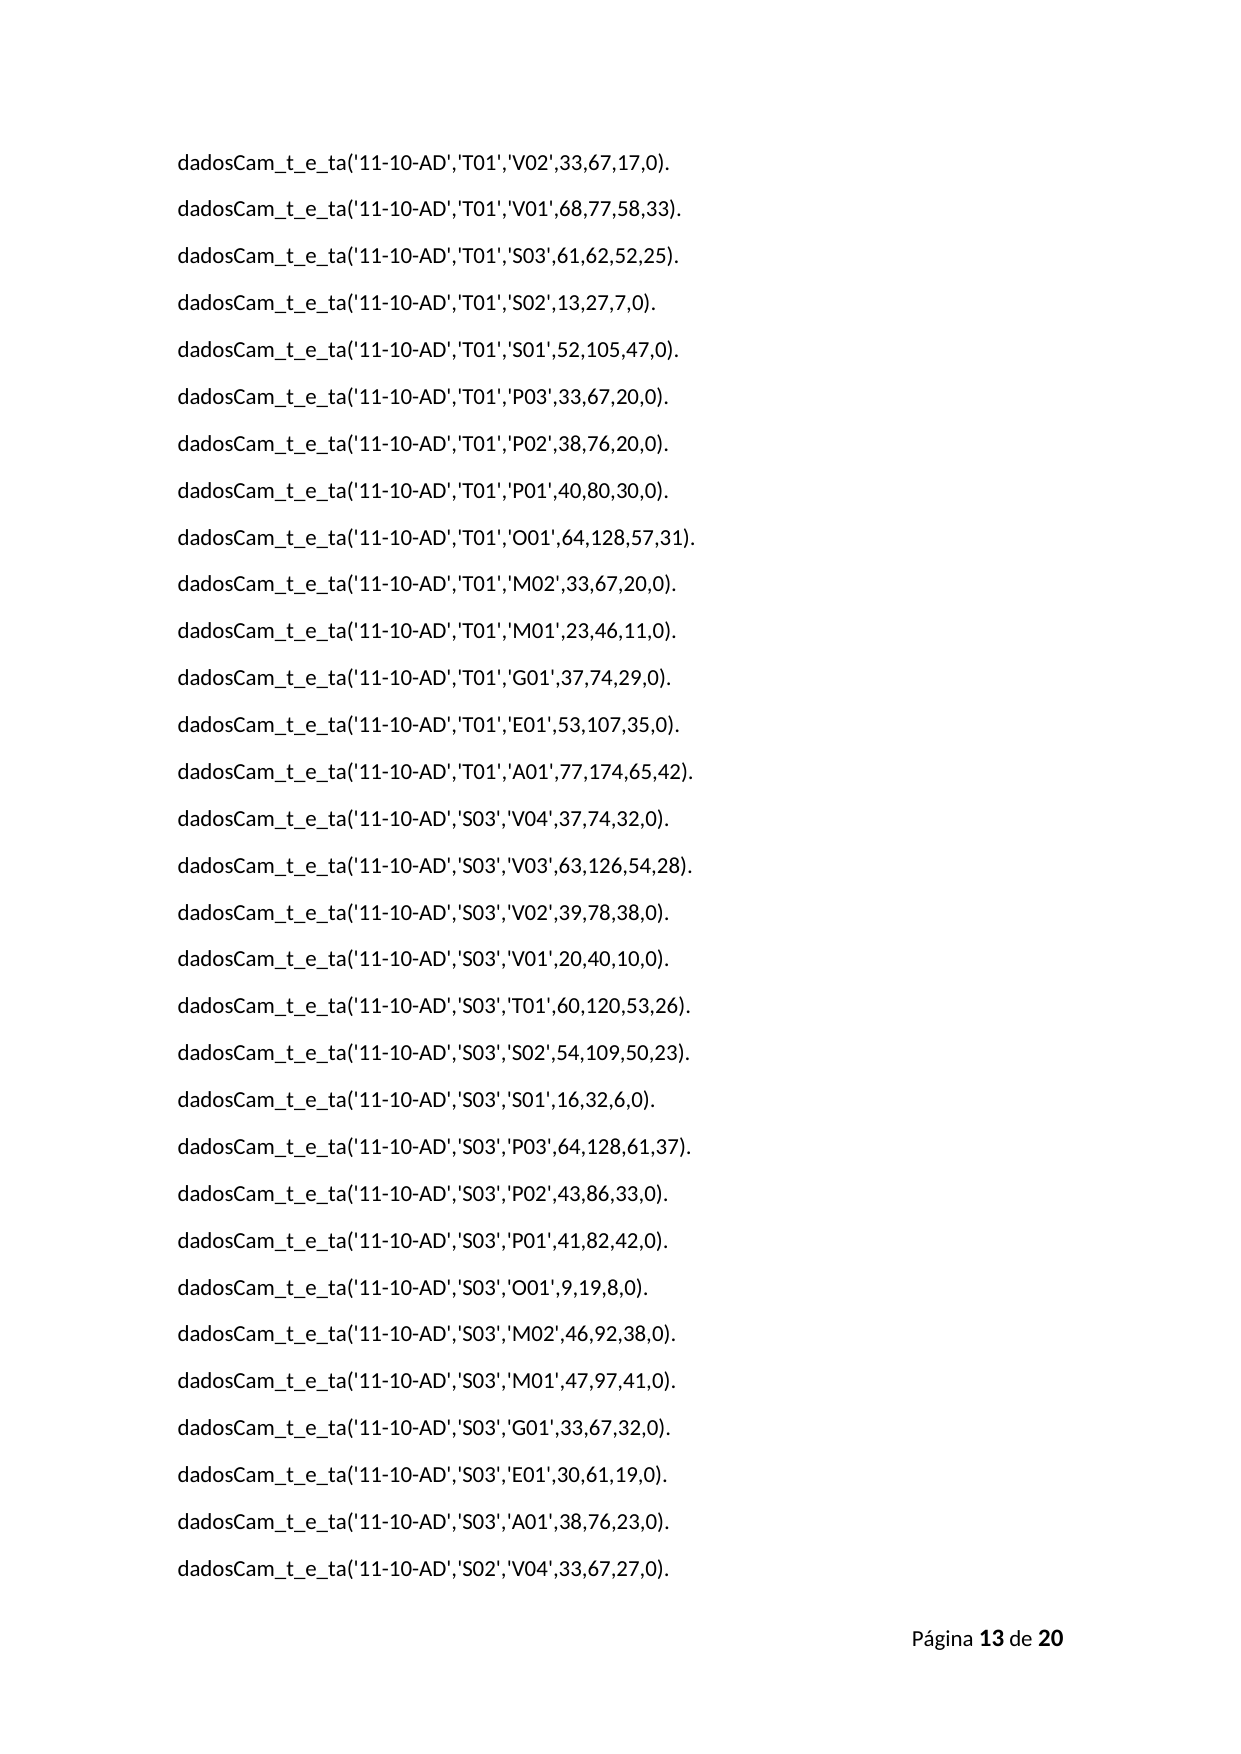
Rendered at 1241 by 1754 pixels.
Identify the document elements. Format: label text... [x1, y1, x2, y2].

text dadosCam_t_e_ta('11-10-AD','S03','P01',41,82,42,0). [177, 1226, 1063, 1254]
text dadosCam_t_e_ta('11-10-AD','S03','P03',64,128,61,37). [177, 1132, 1063, 1160]
text dadosCam_t_e_ta('11-10-AD','S03','O01',9,19,8,0). [177, 1273, 1063, 1301]
text dadosCam_t_e_ta('11-10-AD','S03','V04',37,74,32,0). [177, 804, 1063, 832]
text dadosCam_t_e_ta('11-10-AD','S03','V01',20,40,10,0). [177, 944, 1063, 972]
text dadosCam_t_e_ta('11-10-AD','S03','S02',54,109,50,23). [177, 1038, 1063, 1066]
text dadosCam_t_e_ta('11-10-AD','T01','P01',40,80,30,0). [177, 476, 1063, 504]
text dadosCam_t_e_ta('11-10-AD','T01','P02',38,76,20,0). [177, 429, 1063, 457]
text dadosCam_t_e_ta('11-10-AD','S03','M02',46,92,38,0). [177, 1319, 1063, 1347]
text dadosCam_t_e_ta('11-10-AD','T01','E01',53,107,35,0). [177, 710, 1063, 738]
text dadosCam_t_e_ta('11-10-AD','S03','P02',43,86,33,0). [177, 1179, 1063, 1207]
text dadosCam_t_e_ta('11-10-AD','T01','S03',61,62,52,25). [177, 241, 1063, 269]
text dadosCam_t_e_ta('11-10-AD','T01','S01',52,105,47,0). [177, 335, 1063, 363]
text dadosCam_t_e_ta('11-10-AD','S03','S01',16,32,6,0). [177, 1085, 1063, 1113]
text dadosCam_t_e_ta('11-10-AD','S03','V02',39,78,38,0). [177, 898, 1063, 926]
text dadosCam_t_e_ta('11-10-AD','T01','G01',37,74,29,0). [177, 663, 1063, 691]
text dadosCam_t_e_ta('11-10-AD','S02','V04',33,67,27,0). [177, 1554, 1063, 1582]
text dadosCam_t_e_ta('11-10-AD','S03','E01',30,61,19,0). [177, 1460, 1063, 1488]
text dadosCam_t_e_ta('11-10-AD','S03','V03',63,126,54,28). [177, 851, 1063, 879]
text dadosCam_t_e_ta('11-10-AD','T01','V02',33,67,17,0). [177, 148, 1063, 176]
text dadosCam_t_e_ta('11-10-AD','S03','G01',33,67,32,0). [177, 1413, 1063, 1441]
text dadosCam_t_e_ta('11-10-AD','T01','A01',77,174,65,42). [177, 757, 1063, 785]
text dadosCam_t_e_ta('11-10-AD','T01','P03',33,67,20,0). [177, 382, 1063, 410]
text dadosCam_t_e_ta('11-10-AD','T01','O01',64,128,57,31). [177, 523, 1063, 551]
text dadosCam_t_e_ta('11-10-AD','S03','T01',60,120,53,26). [177, 991, 1063, 1019]
text dadosCam_t_e_ta('11-10-AD','T01','S02',13,27,7,0). [177, 288, 1063, 316]
text dadosCam_t_e_ta('11-10-AD','S03','A01',38,76,23,0). [177, 1507, 1063, 1535]
text dadosCam_t_e_ta('11-10-AD','T01','M01',23,46,11,0). [177, 616, 1063, 644]
text dadosCam_t_e_ta('11-10-AD','T01','M02',33,67,20,0). [177, 569, 1063, 597]
text dadosCam_t_e_ta('11-10-AD','S03','M01',47,97,41,0). [177, 1366, 1063, 1394]
text dadosCam_t_e_ta('11-10-AD','T01','V01',68,77,58,33). [177, 194, 1063, 222]
